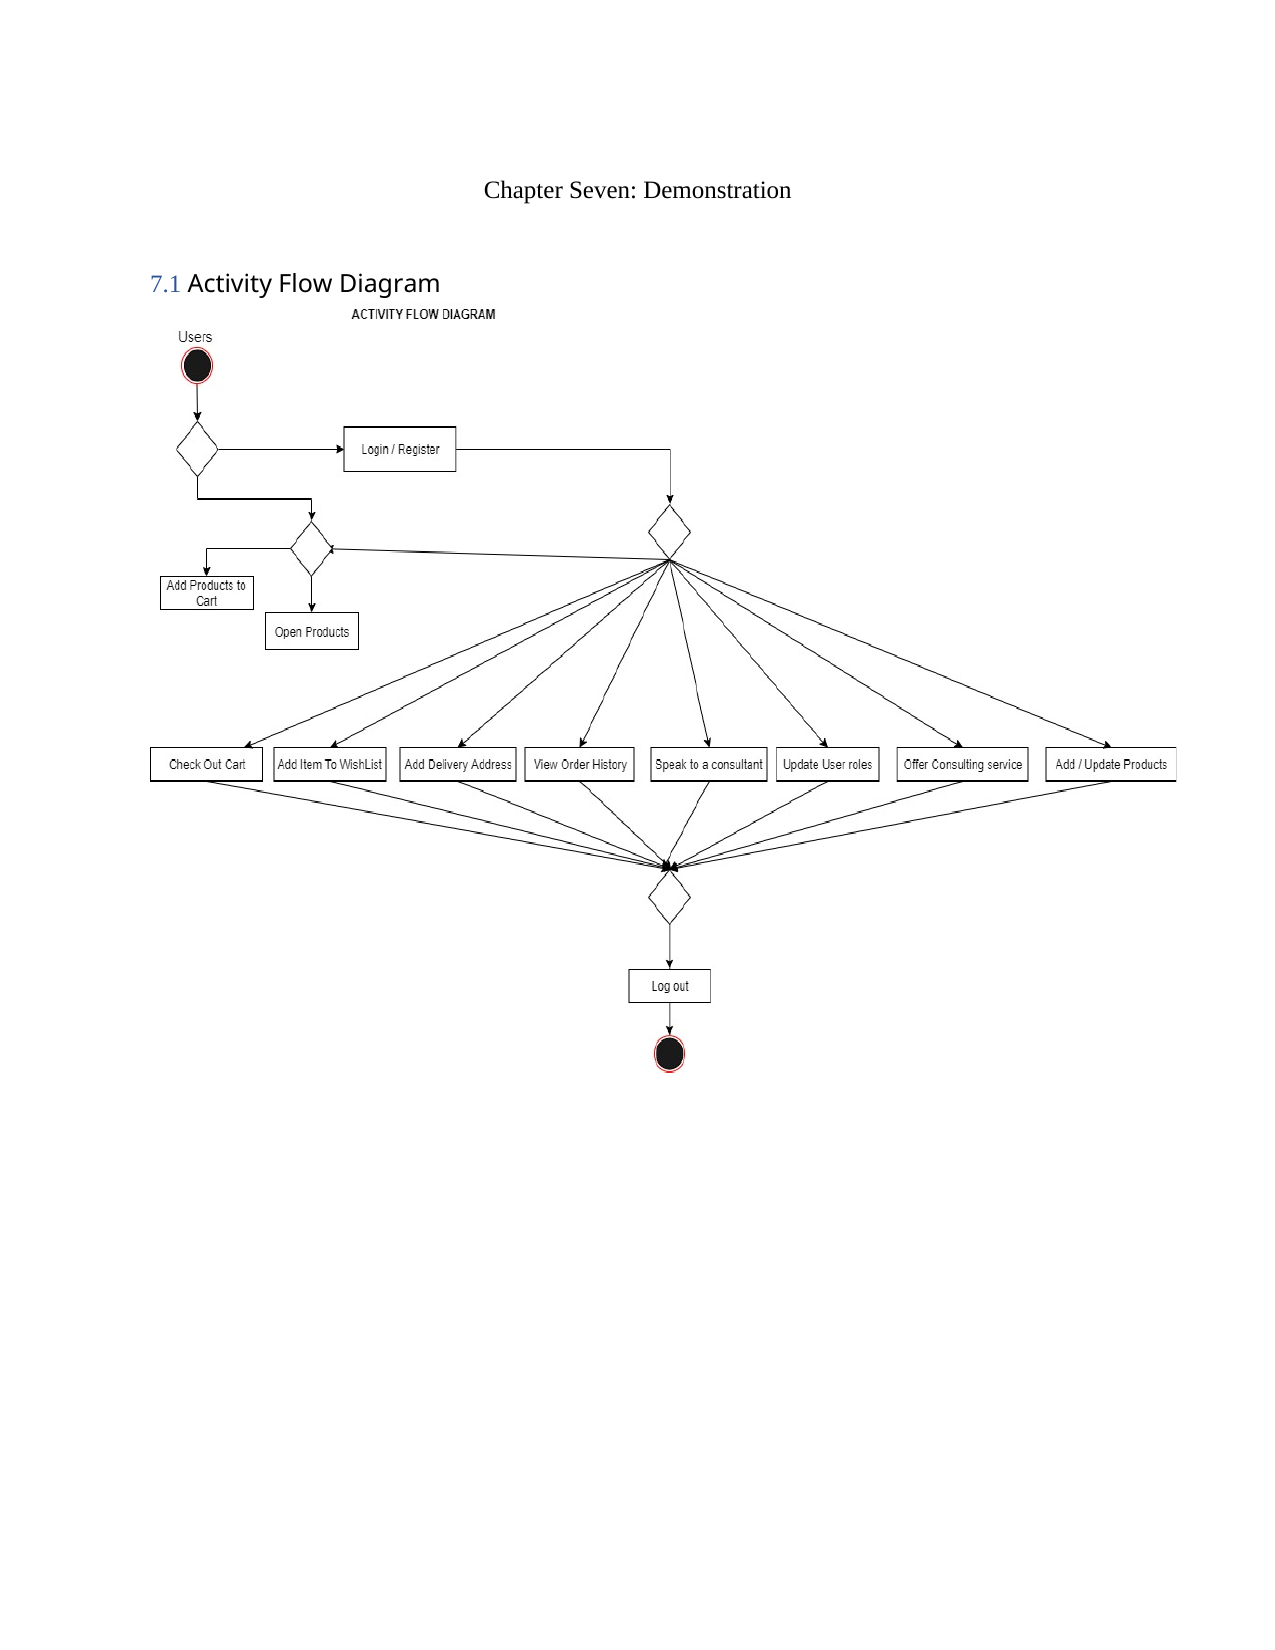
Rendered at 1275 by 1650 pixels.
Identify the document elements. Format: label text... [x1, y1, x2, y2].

subtitle 7.1 Activity Flow Diagram [150, 266, 1125, 300]
subtitle Chapter Seven: Demonstration [150, 175, 1125, 204]
picture [150, 302, 1177, 1073]
